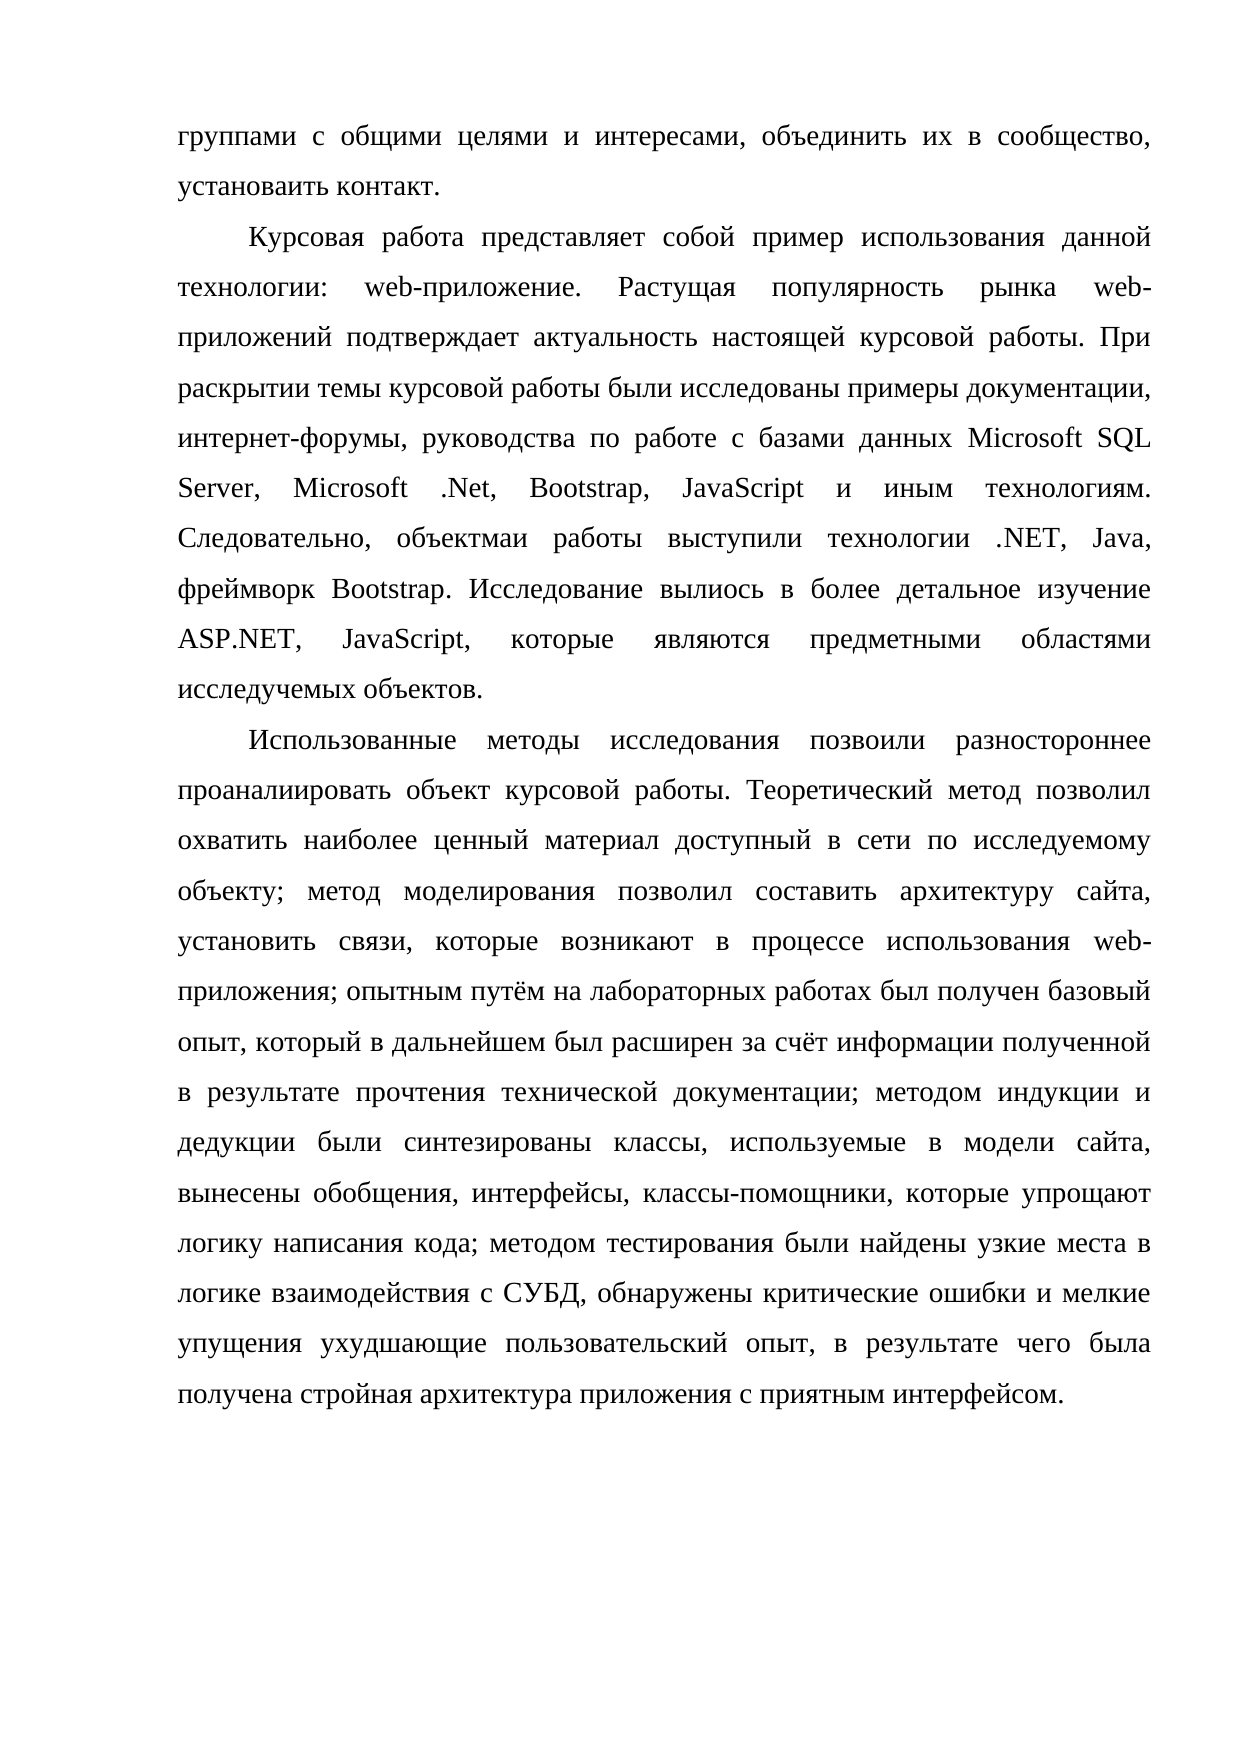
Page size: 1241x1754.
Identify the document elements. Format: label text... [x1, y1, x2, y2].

text Использованные методы исследования позвоили разностороннее проаналиировать объект курсовой работы. Теоретический метод позволил охватить наиболее ценный материал доступный в сети по исследуемому объекту; метод моделирования позволил составить архитектуру сайта, установить связи, которые возникают в процессе использования web-приложения; опытным путём на лабораторных работах был получен базовый опыт, который в дальнейшем был расширен за счёт информации полученной в результате прочтения технической документации; методом индукции и дедукции были синтезированы классы, используемые в модели сайта, вынесены обобщения, интерфейсы, классы-помощники, которые упрощают логику написания кода; методом тестирования были найдены узкие места в логике взаимодействия с СУБД, обнаружены критические ошибки и мелкие упущения ухудшающие пользовательский опыт, в результате чего была получена стройная архитектура приложения с приятным интерфейсом. [177, 722, 1152, 1409]
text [177, 118, 1152, 202]
text Курсовая работа представляет собой пример использования данной технологии: web-приложение. Растущая популярность рынка web-приложений подтверждает актуальность настоящей курсовой работы. При раскрытии темы курсовой работы были исследованы примеры документации, интернет-форумы, руководства по работе с базами данных Microsoft SQL Server, Microsoft .Net, Bootstrap, JavaScript и иным технологиям. Следовательно, объектмаи работы выступили технологии .NET, Java, фреймворк Bootstrap. Исследование вылиось в более детальное изучение ASP.NET, JavaScript, которые являются предметными областями исследучемых объектов. [177, 219, 1152, 705]
